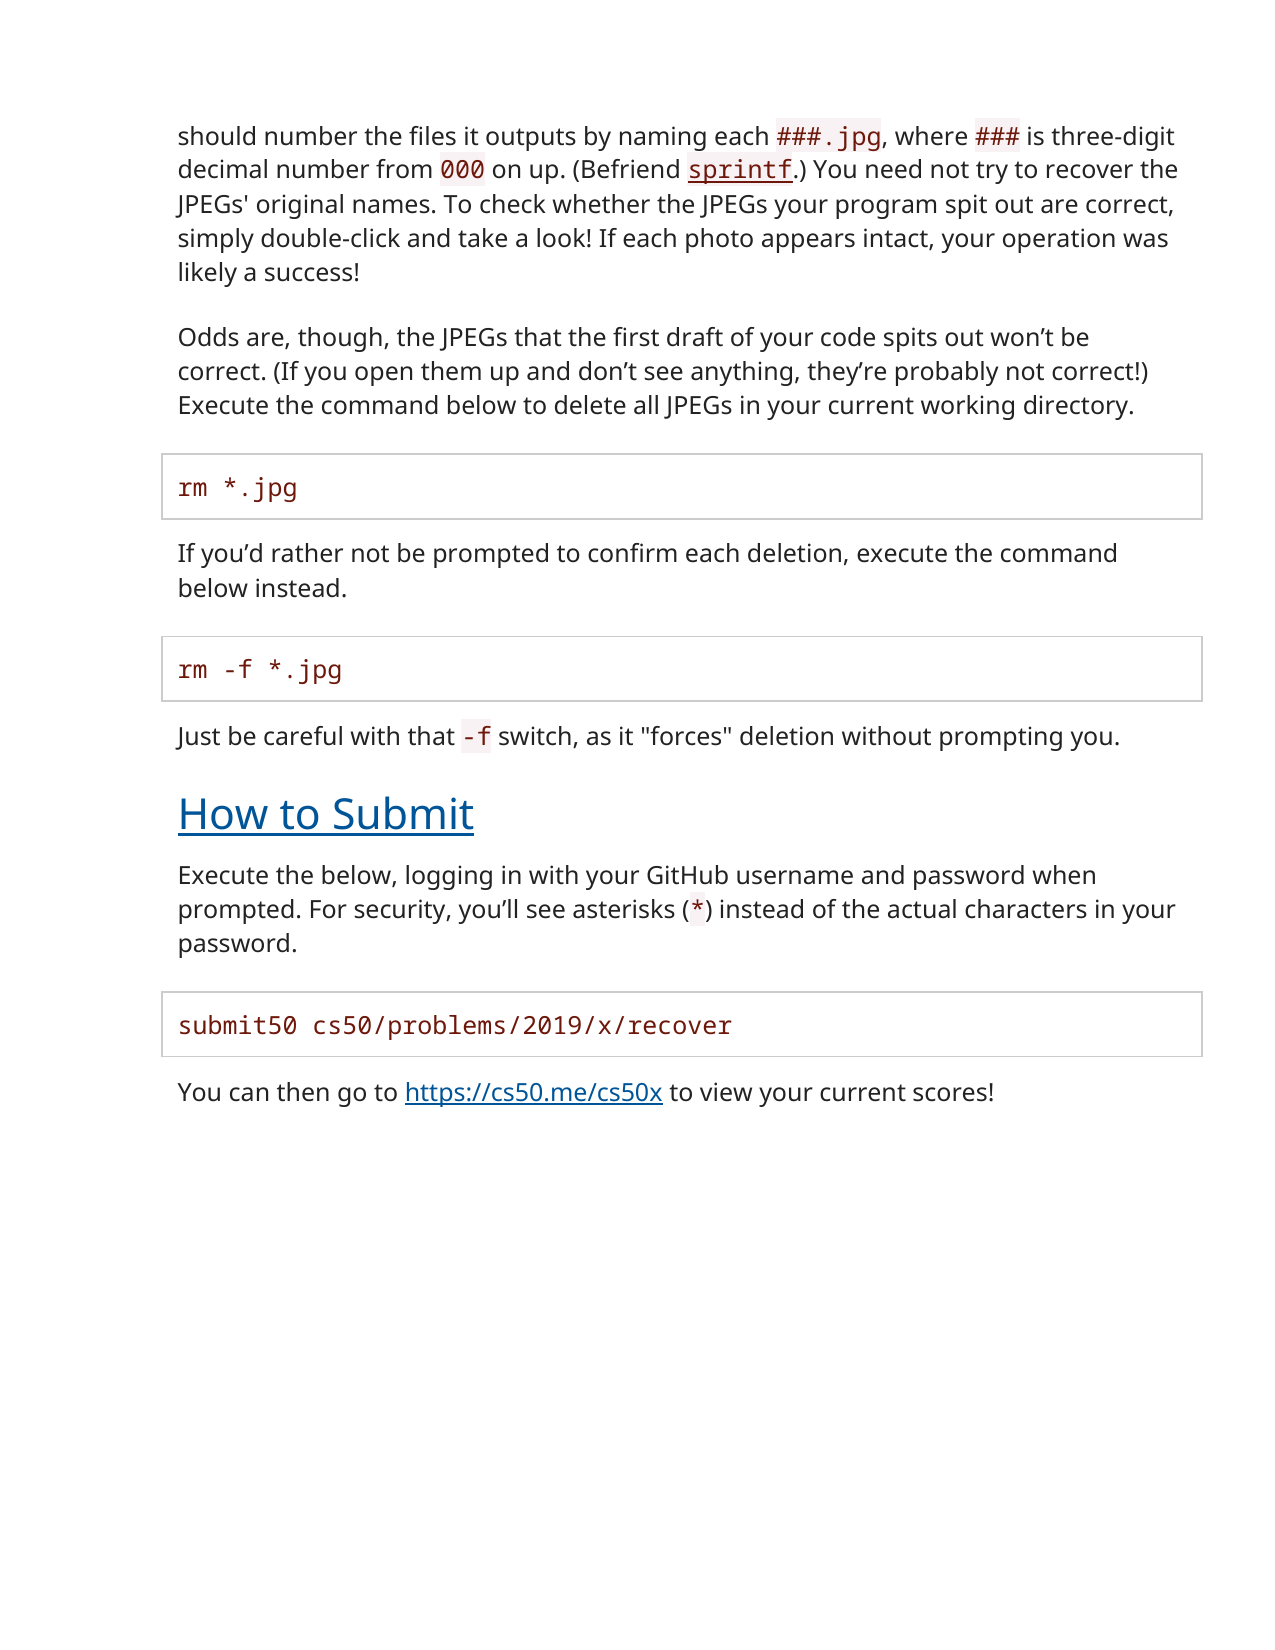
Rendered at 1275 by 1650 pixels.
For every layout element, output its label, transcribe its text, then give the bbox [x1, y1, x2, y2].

text rm -f *.jpg [163, 637, 1201, 700]
text Execute the below, logging in with your GitHub username and password when prompted. For security, you’ll see asterisks (*) instead of the actual characters in your password. [177, 858, 1186, 960]
text Just be careful with that -f switch, as it "forces" deletion without prompting you. [177, 718, 1186, 753]
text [177, 118, 1186, 288]
text If you’d rather not be prompted to confirm each deletion, execute the command below instead. [177, 536, 1186, 604]
text rm *.jpg [163, 455, 1201, 518]
text Odds are, though, the JPEGs that the first draft of your code spits out won’t be correct. (If you open them up and don’t see anything, they’re probably not correct!) Execute the command below to delete all JPEGs in your current working directory. [177, 320, 1186, 422]
text submit50 cs50/problems/2019/x/recover [163, 993, 1201, 1056]
text You can then go to https://cs50.me/cs50x to view your current scores! [177, 1074, 1186, 1108]
text How to Submit [177, 784, 1186, 842]
